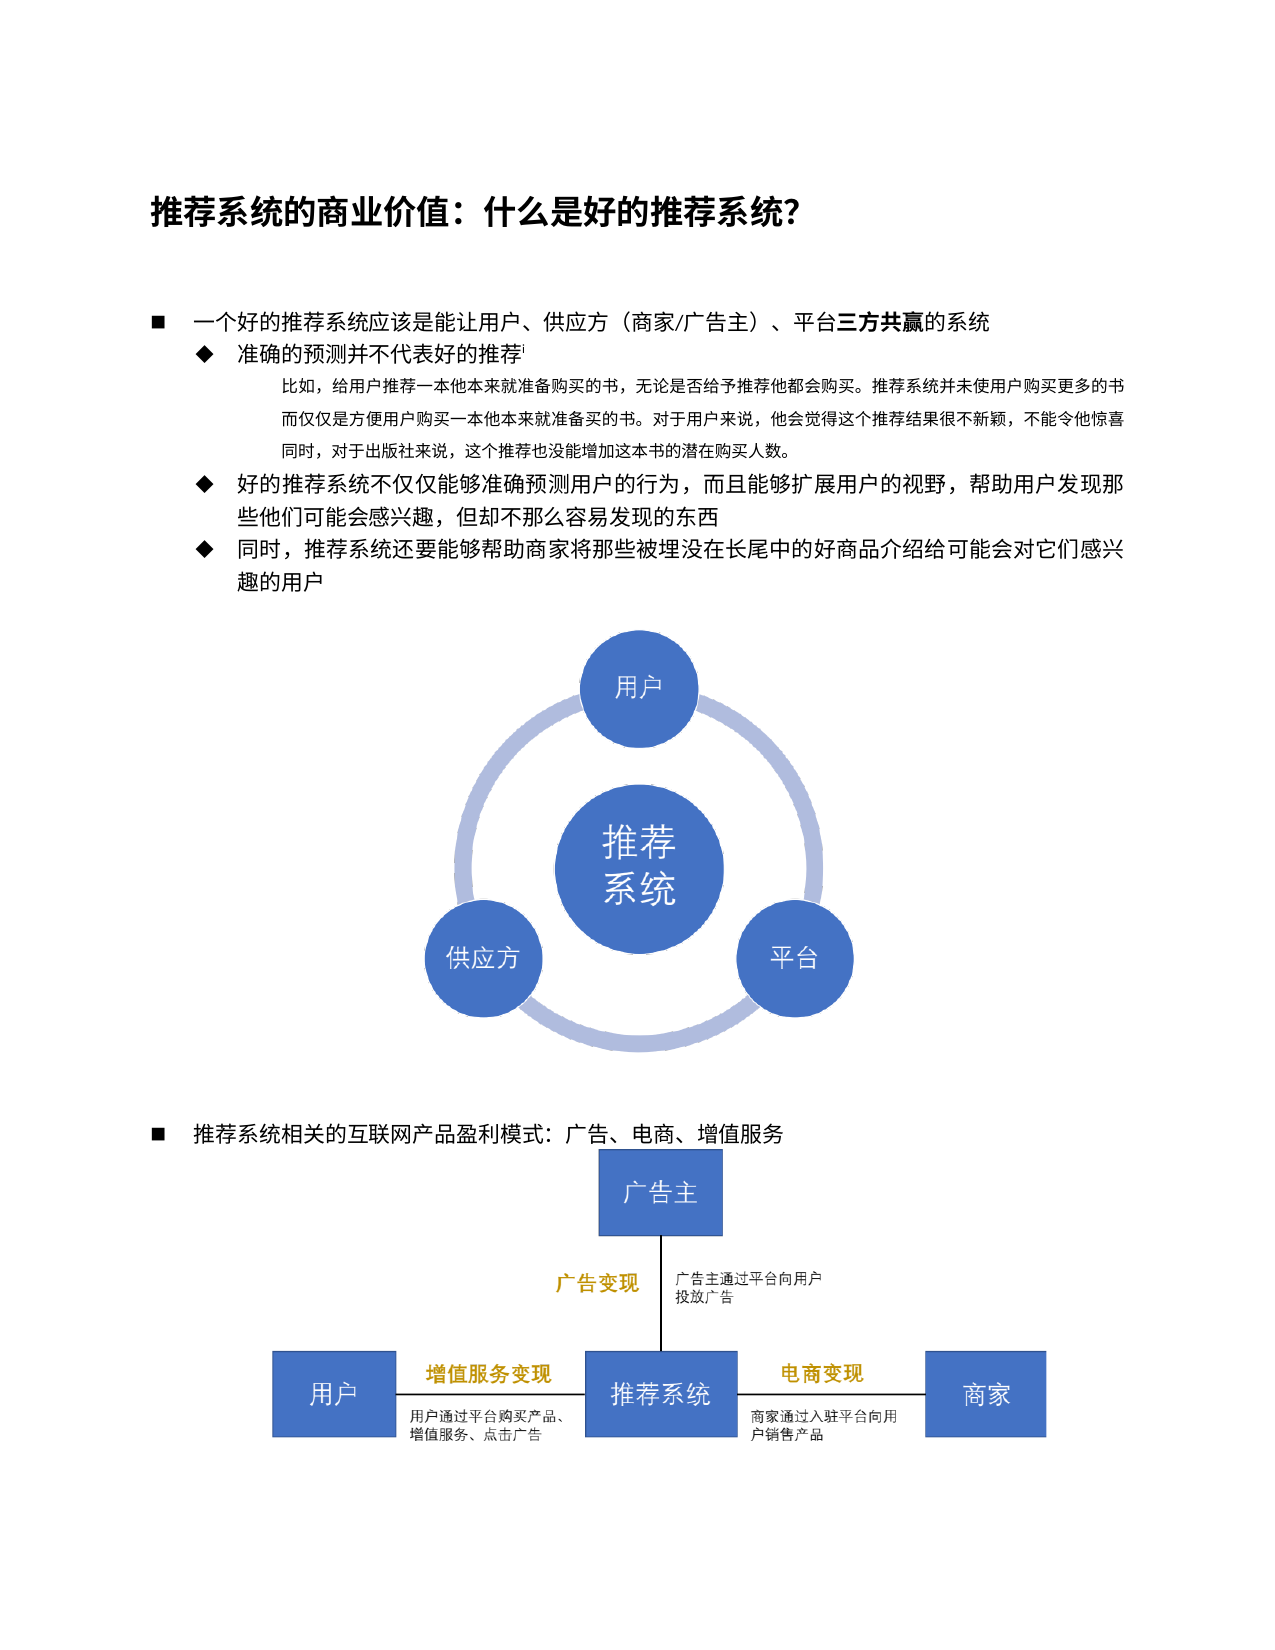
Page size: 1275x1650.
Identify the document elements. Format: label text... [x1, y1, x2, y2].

list 一个好的推荐系统应该是能让用户、供应方（商家/广告主）、平台三方共赢的系统 [150, 304, 1125, 337]
list 准确的预测并不代表好的推荐 [194, 337, 1125, 369]
text 比如，给用户推荐一本他本来就准备购买的书，无论是否给予推荐他都会购买。推荐系统并未使用户购买更多的书，而仅仅是方便用户购买一本他本来就准备买的书。对于用户来说，他会觉得这个推荐结果很不新颖，不能令他惊喜。同时，对于出版社来说，这个推荐也没能增加这本书的潜在购买人数。 [281, 369, 1125, 467]
list 同时，推荐系统还要能够帮助商家将那些被埋没在长尾中的好商品介绍给可能会对它们感兴趣的用户 [194, 532, 1125, 597]
list 推荐系统相关的互联网产品盈利模式：广告、电商、增值服务 [150, 1117, 1125, 1149]
subtitle 推荐系统的商业价值：什么是好的推荐系统？ [150, 177, 1125, 242]
list 好的推荐系统不仅仅能够准确预测用户的行为，而且能够扩展用户的视野，帮助用户发现那些他们可能会感兴趣，但却不那么容易发现的东西 [194, 467, 1125, 532]
